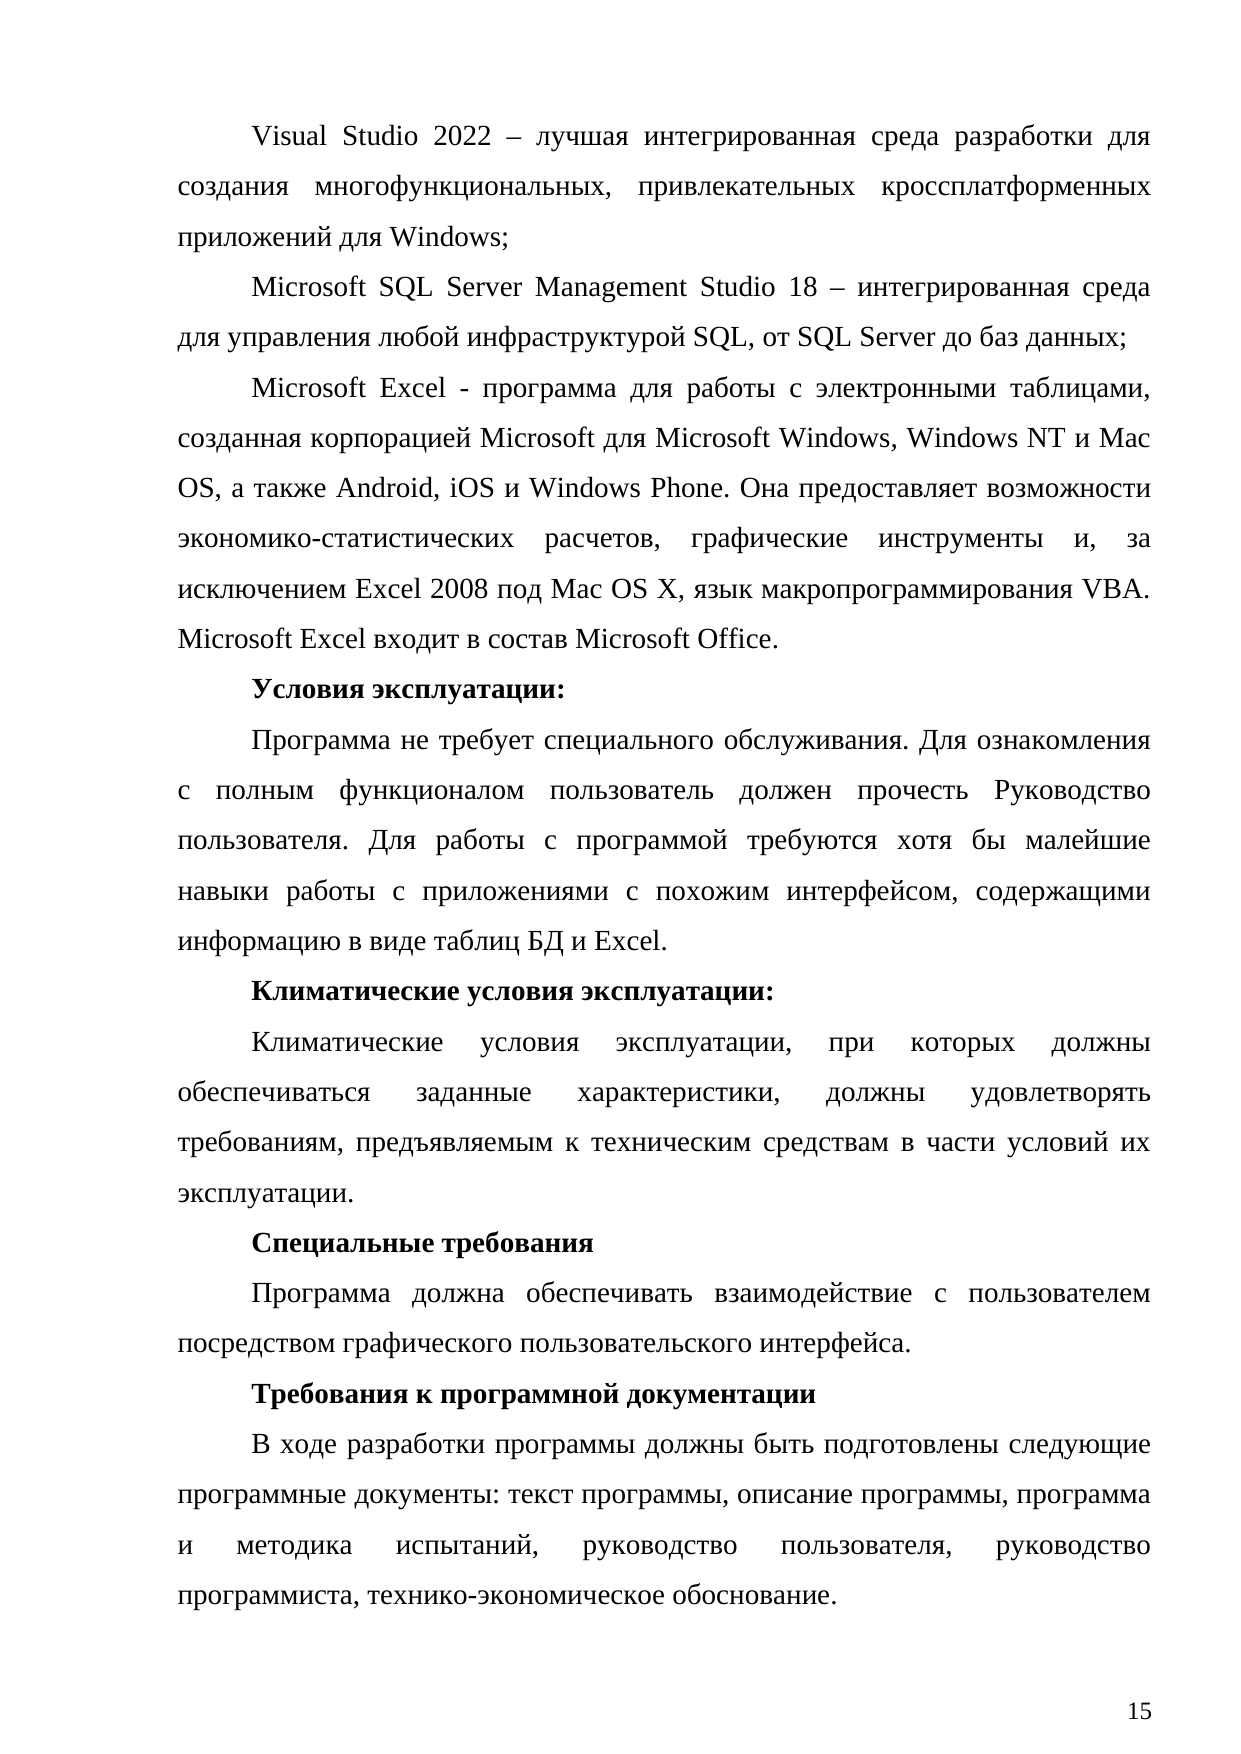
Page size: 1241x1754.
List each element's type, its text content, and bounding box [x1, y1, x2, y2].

text Visual Studio 2022 – лучшая интегрированная среда разработки для создания многофункциональных, привлекательных кроссплатформенных приложений для Windows; [177, 118, 1152, 252]
text Microsoft SQL Server Management Studio 18 – интегрированная среда для управления любой инфраструктурой SQL, от SQL Server до баз данных; [177, 269, 1152, 353]
text В ходе разработки программы должны быть подготовлены следующие программные документы: текст программы, описание программы, программа и методика испытаний, руководство пользователя, руководство программиста, технико-экономическое обоснование. [177, 1426, 1152, 1611]
text Специальные требования [177, 1225, 1152, 1258]
text Microsoft Excel - программа для работы с электронными таблицами, созданная корпорацией Microsoft для Microsoft Windows, Windows NT и Mac OS, а также Android, iOS и Windows Phone. Она предоставляет возможности экономико-статистических расчетов, графические инструменты и, за исключением Excel 2008 под Mac OS X, язык макропрограммирования VBA. Microsoft Excel входит в состав Microsoft Office. [177, 370, 1152, 655]
text Требования к программной документации [177, 1376, 1152, 1409]
text Условия эксплуатации: [177, 672, 1152, 705]
text Программа должна обеспечивать взаимодействие с пользователем посредством графического пользовательского интерфейса. [177, 1275, 1152, 1359]
text Климатические условия эксплуатации: [177, 973, 1152, 1007]
text Климатические условия эксплуатации, при которых должны обеспечиваться заданные характеристики, должны удовлетворять требованиям, предъявляемым к техническим средствам в части условий их эксплуатации. [177, 1024, 1152, 1208]
text Программа не требует специального обслуживания. Для ознакомления с полным функционалом пользователь должен прочесть Руководство пользователя. Для работы с программой требуются хотя бы малейшие навыки работы с приложениями с похожим интерфейсом, содержащими информацию в виде таблиц БД и Excel. [177, 722, 1152, 957]
